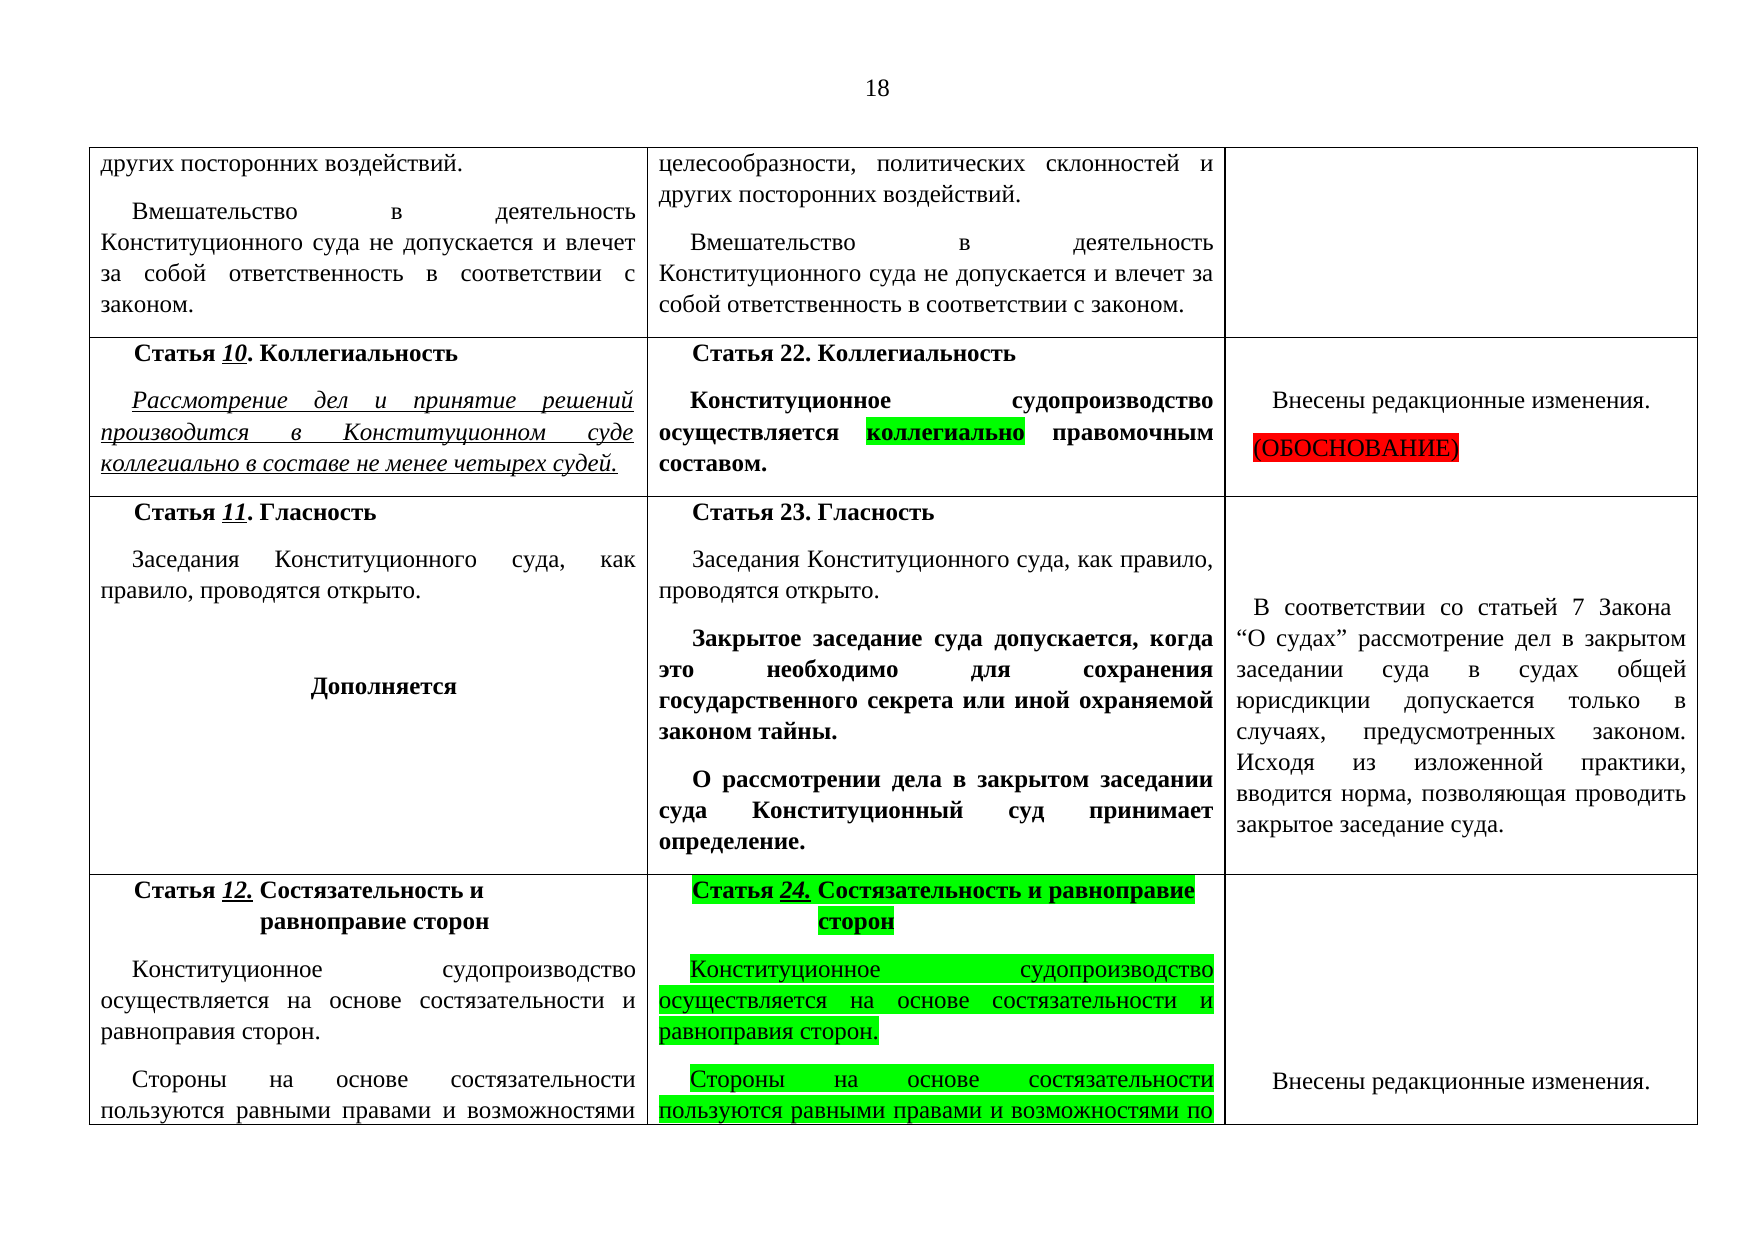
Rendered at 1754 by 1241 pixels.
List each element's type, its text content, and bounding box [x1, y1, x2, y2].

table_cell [90, 875, 647, 1123]
table_cell Внесены редакционные изменения. (ОБОСНОВАНИЕ) [1226, 338, 1697, 496]
table_cell Статья 23. Гласность Заседания Конституционного суда, как правило, проводятся открыто. Закрытое заседание суда допускается, когда это необходимо для сохранения государственного секрета или иной охраняемой законом тайны. О рассмотрении дела в закрытом заседании суда Конституционный суд принимает определение. [648, 497, 1224, 874]
table_cell Статья 22. Коллегиальность Конституционное судопроизводство осуществляется коллегиально правомочным составом. [648, 338, 1224, 496]
table_cell Статья 10. Коллегиальность Рассмотрение дел и принятие решений производится в Конституционном суде коллегиально в составе не менее четырех судей. [90, 338, 647, 496]
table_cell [648, 148, 1224, 337]
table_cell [648, 875, 1224, 1123]
table_cell Статья 11. Гласность Заседания Конституционного суда, как правило, проводятся открыто. Дополняется [90, 497, 647, 874]
table_cell В соответствии со статьей 7 Закона “О судах” рассмотрение дел в закрытом заседании суда в судах общей юрисдикции допускается только в случаях, предусмотренных законом. Исходя из изложенной практики, вводится норма, позволяющая проводить закрытое заседание суда. [1226, 497, 1697, 874]
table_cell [1226, 875, 1697, 1123]
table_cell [90, 148, 647, 337]
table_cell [1226, 148, 1697, 337]
